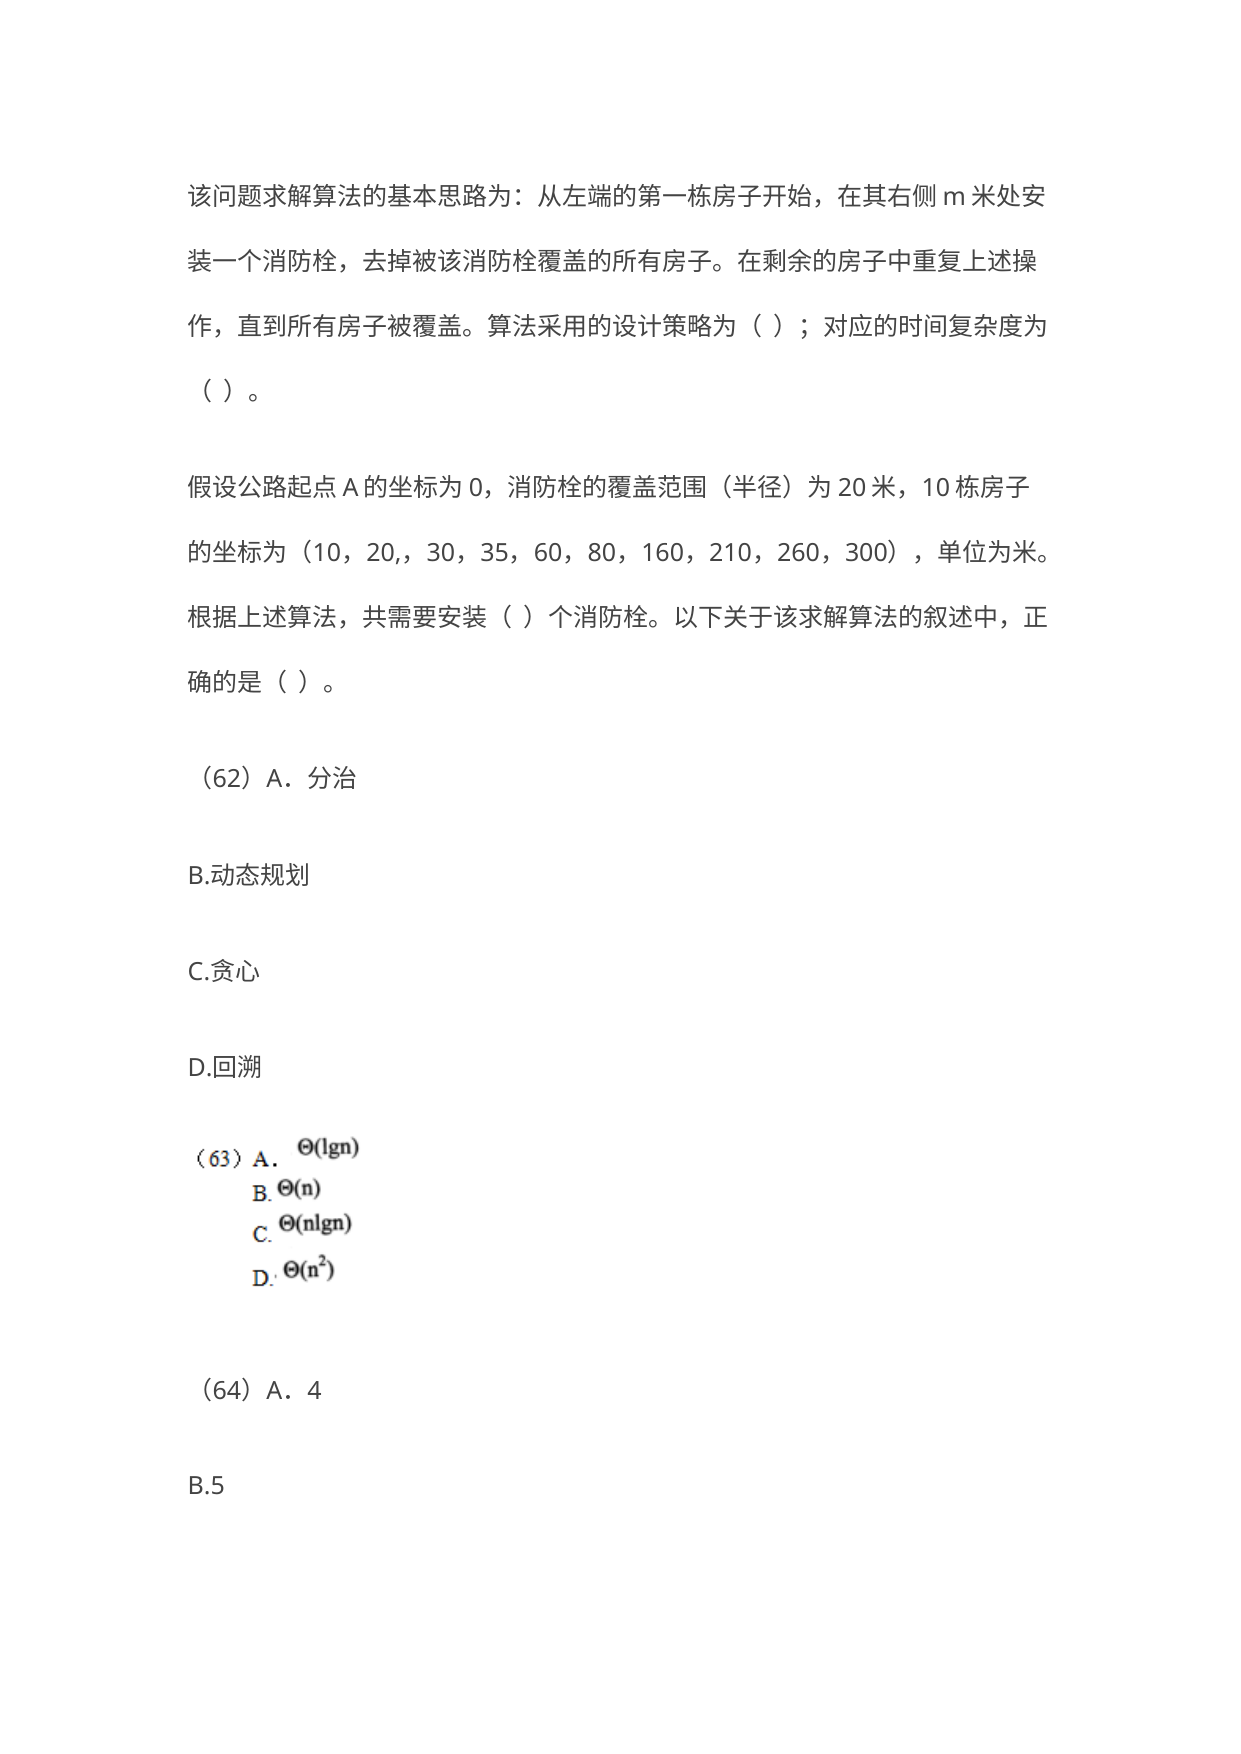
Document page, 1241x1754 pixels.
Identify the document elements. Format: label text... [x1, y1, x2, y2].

text （64）A．4 [187, 1356, 1053, 1421]
text （62）A．分治 [187, 744, 1053, 809]
text B.动态规划 [187, 841, 1053, 906]
picture [187, 1129, 389, 1294]
text C.贪心 [187, 937, 1053, 1002]
text B.5 [187, 1452, 1053, 1517]
text D.回溯 [187, 1033, 1053, 1098]
text 该问题求解算法的基本思路为：从左端的第一栋房子开始，在其右侧m米处安装一个消防栓，去掉被该消防栓覆盖的所有房子。在剩余的房子中重复上述操作，直到所有房子被覆盖。算法采用的设计策略为（ ）；对应的时间复杂度为（ ）。 [187, 162, 1053, 422]
text 假设公路起点A的坐标为0，消防栓的覆盖范围（半径）为20米，10栋房子的坐标为（10，20,，30，35，60，80，160，210，260，300），单位为米。根据上述算法，共需要安装（ ）个消防栓。以下关于该求解算法的叙述中，正确的是（ ）。 [187, 453, 1053, 713]
